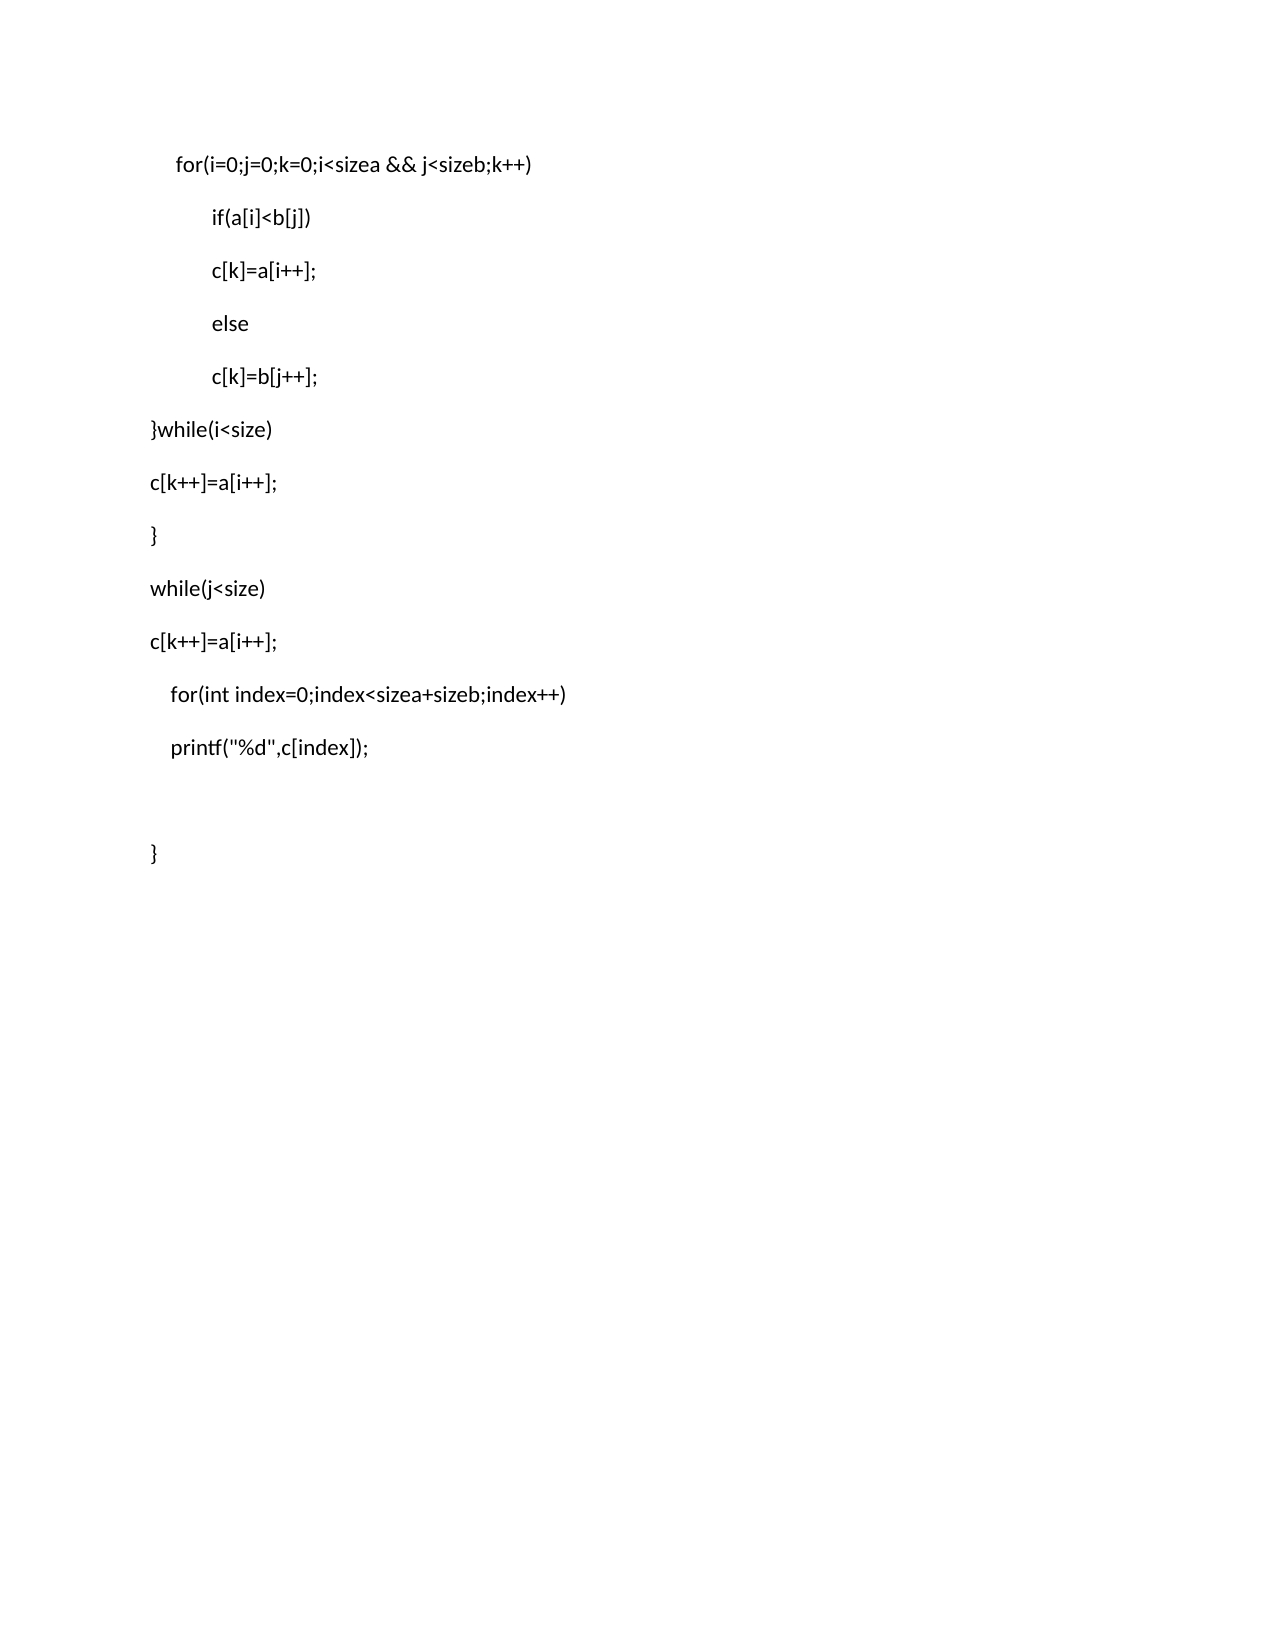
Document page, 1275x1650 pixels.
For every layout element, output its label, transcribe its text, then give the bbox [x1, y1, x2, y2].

text printf("%d",c[index]); [150, 733, 1125, 761]
text if(a[i]<b[j]) [150, 203, 1125, 231]
text c[k]=b[j++]; [150, 362, 1125, 390]
text } [150, 839, 1125, 867]
text } [150, 521, 1125, 549]
text for(int index=0;index<sizea+sizeb;index++) [150, 680, 1125, 708]
text else [150, 309, 1125, 337]
text c[k++]=a[i++]; [150, 468, 1125, 496]
text c[k]=a[i++]; [150, 256, 1125, 284]
text while(j<size) [150, 574, 1125, 602]
text }while(i<size) [150, 415, 1125, 443]
text for(i=0;j=0;k=0;i<sizea && j<sizeb;k++) [150, 150, 1125, 178]
text c[k++]=a[i++]; [150, 627, 1125, 655]
